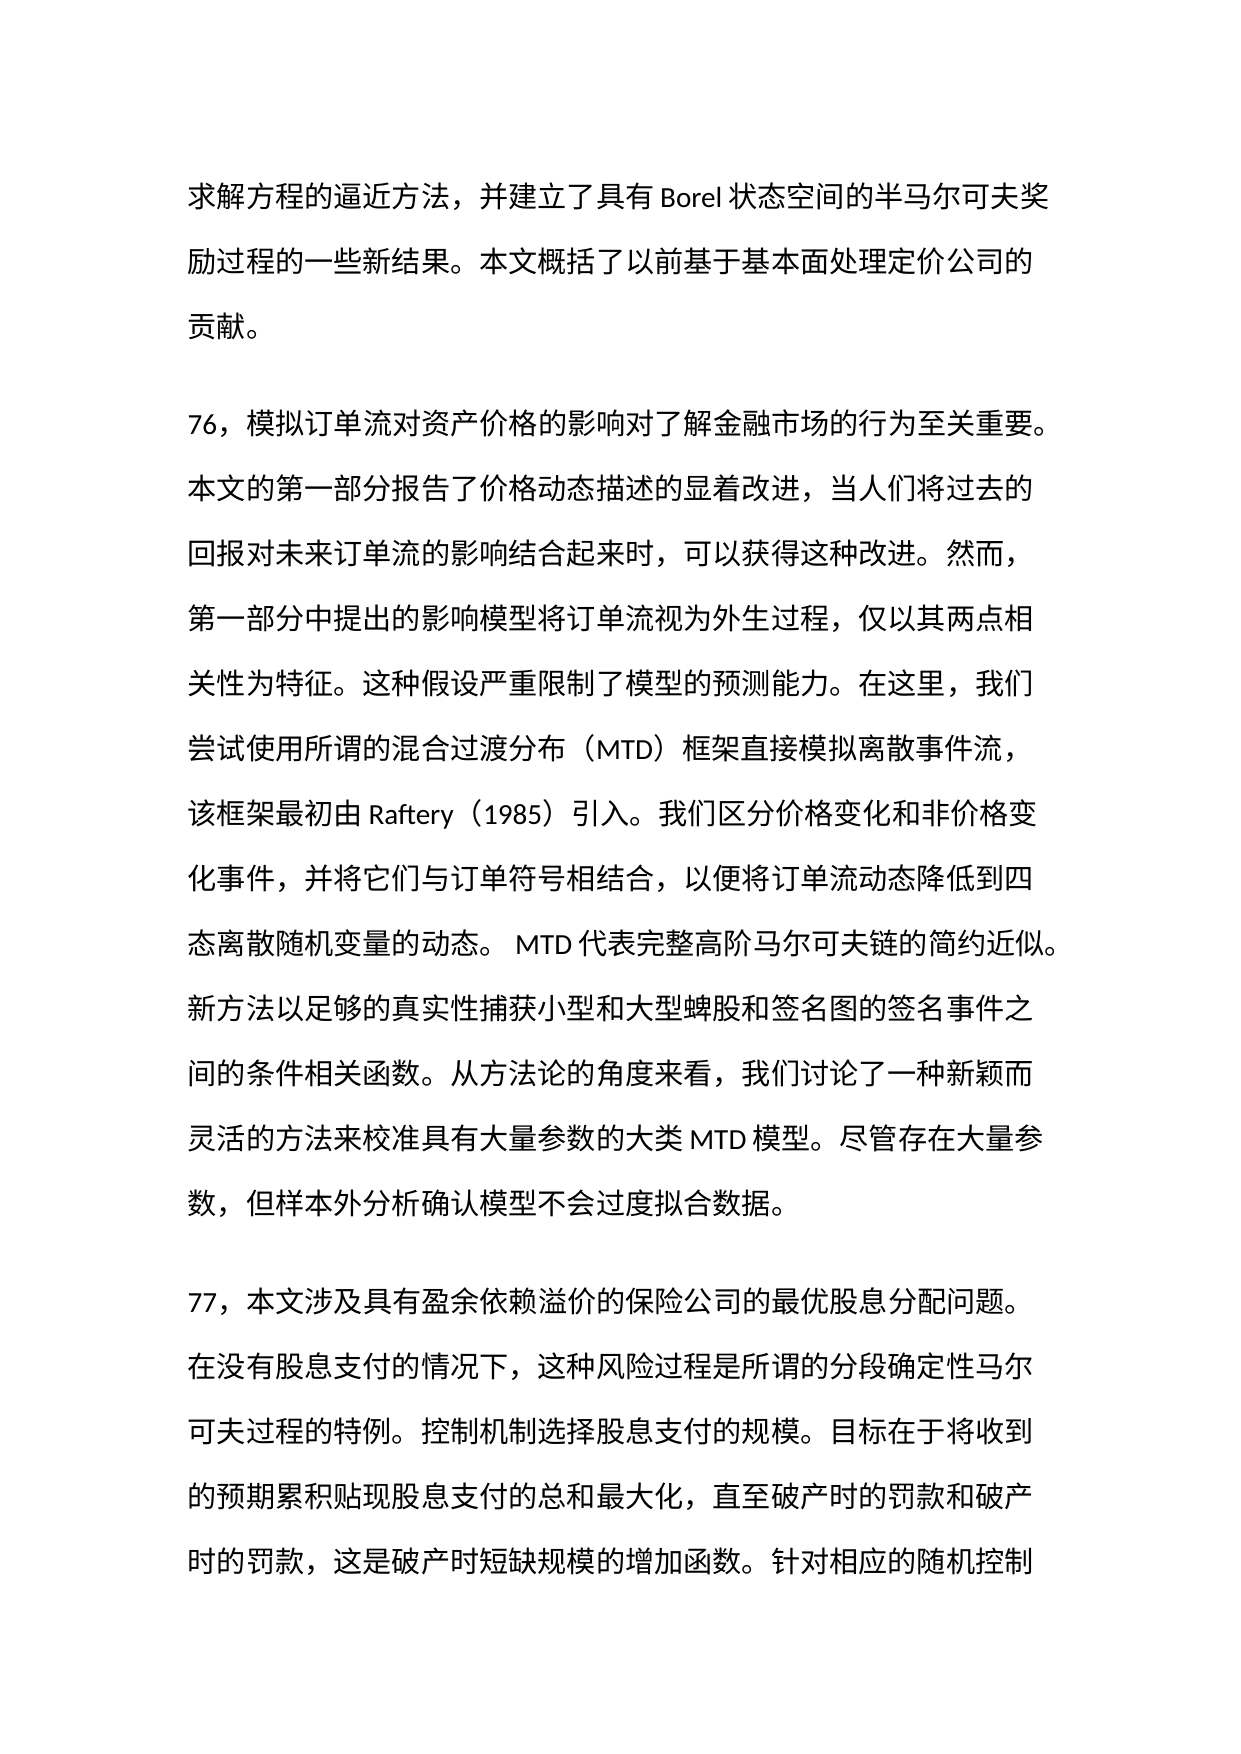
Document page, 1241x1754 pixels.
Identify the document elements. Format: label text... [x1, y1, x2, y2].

text 76，模拟订单流对资产价格的影响对了解金融市场的行为至关重要。本文的第一部分报告了价格动态描述的显着改进，当人们将过去的回报对未来订单流的影响结合起来时，可以获得这种改进。然而，第一部分中提出的影响模型将订单流视为外生过程，仅以其两点相关性为特征。这种假设严重限制了模型的预测能力。在这里，我们尝试使用所谓的混合过渡分布（MTD）框架直接模拟离散事件流，该框架最初由Raftery（1985）引入。我们区分价格变化和非价格变化事件，并将它们与订单符号相结合，以便将订单流动态降低到四态离散随机变量的动态。 MTD代表完整高阶马尔可夫链的简约近似。新方法以足够的真实性捕获小型和大型蜱股和签名图的签名事件之间的条件相关函数。从方法论的角度来看，我们讨论了一种新颖而灵活的方法来校准具有大量参数的大类MTD模型。尽管存在大量参数，但样本外分析确认模型不会过度拟合数据。 [187, 389, 1053, 1234]
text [187, 162, 1053, 357]
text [187, 1267, 1053, 1592]
